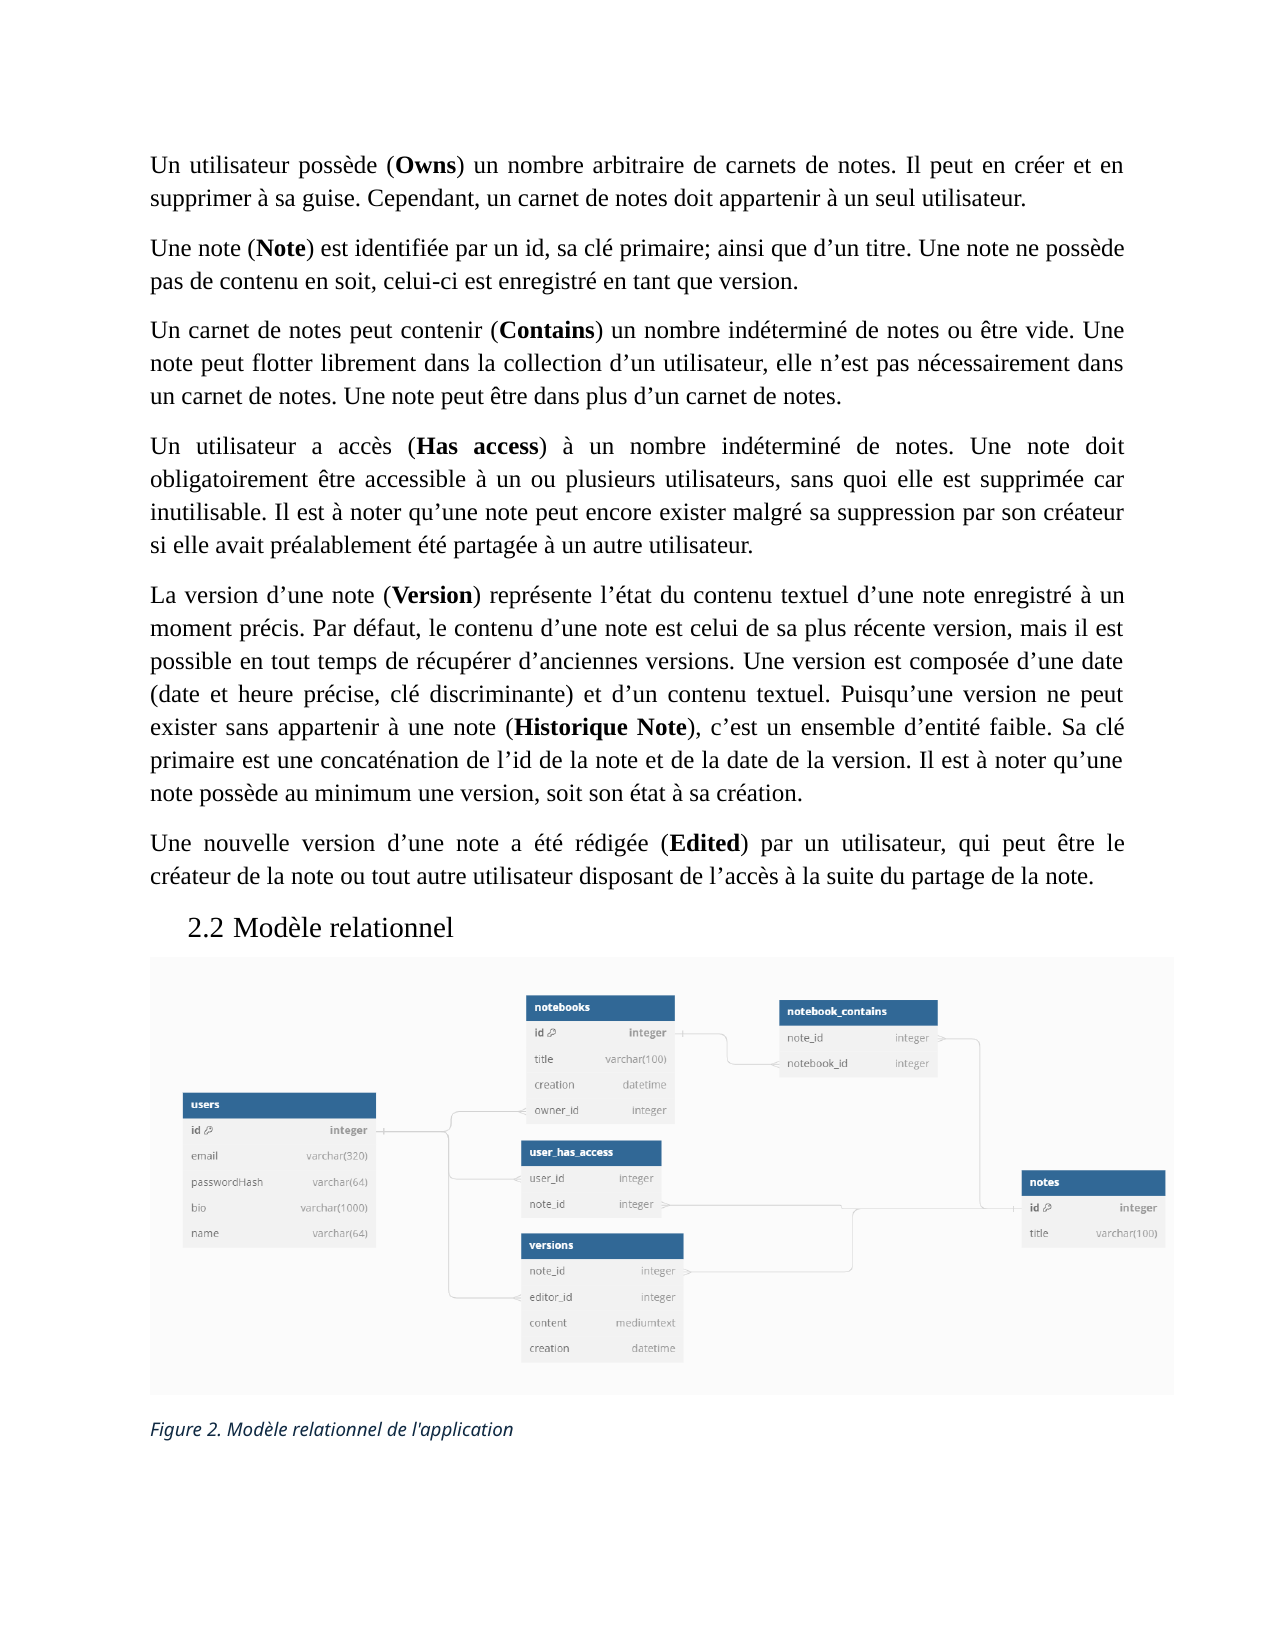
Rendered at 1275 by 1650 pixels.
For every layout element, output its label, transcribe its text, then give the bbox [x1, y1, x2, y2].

text Un utilisateur possède (Owns) un nombre arbitraire de carnets de notes. Il peut en créer et en supprimer à sa guise. Cependant, un carnet de notes doit appartenir à un seul utilisateur. [150, 150, 1125, 212]
picture [150, 957, 1174, 1395]
text Une nouvelle version d’une note a été rédigée (Edited) par un utilisateur, qui peut être le créateur de la note ou tout autre utilisateur disposant de l’accès à la suite du partage de la note. [150, 828, 1125, 889]
text Un carnet de notes peut contenir (Contains) un nombre indéterminé de notes ou être vide. Une note peut flotter librement dans la collection d’un utilisateur, elle n’est pas nécessairement dans un carnet de notes. Une note peut être dans plus d’un carnet de notes. [150, 315, 1125, 410]
text Figure 2. Modèle relationnel de l'application [150, 1416, 1125, 1442]
subtitle Modèle relationnel [187, 910, 1125, 944]
text Une note (Note) est identifiée par un id, sa clé primaire; ainsi que d’un titre. Une note ne possède pas de contenu en soit, celui-ci est enregistré en tant que version. [150, 233, 1125, 294]
text La version d’une note (Version) représente l’état du contenu textuel d’une note enregistré à un moment précis. Par défaut, le contenu d’une note est celui de sa plus récente version, mais il est possible en tout temps de récupérer d’anciennes versions. Une version est composée d’une date (date et heure précise, clé discriminante) et d’un contenu textuel. Puisqu’une version ne peut exister sans appartenir à une note (Historique Note), c’est un ensemble d’entité faible. Sa clé primaire est une concaténation de l’id de la note et de la date de la version. Il est à noter qu’une note possède au minimum une version, soit son état à sa création. [150, 580, 1125, 807]
text Un utilisateur a accès (Has access) à un nombre indéterminé de notes. Une note doit obligatoirement être accessible à un ou plusieurs utilisateurs, sans quoi elle est supprimée car inutilisable. Il est à noter qu’une note peut encore exister malgré sa suppression par son créateur si elle avait préalablement été partagée à un autre utilisateur. [150, 431, 1125, 559]
